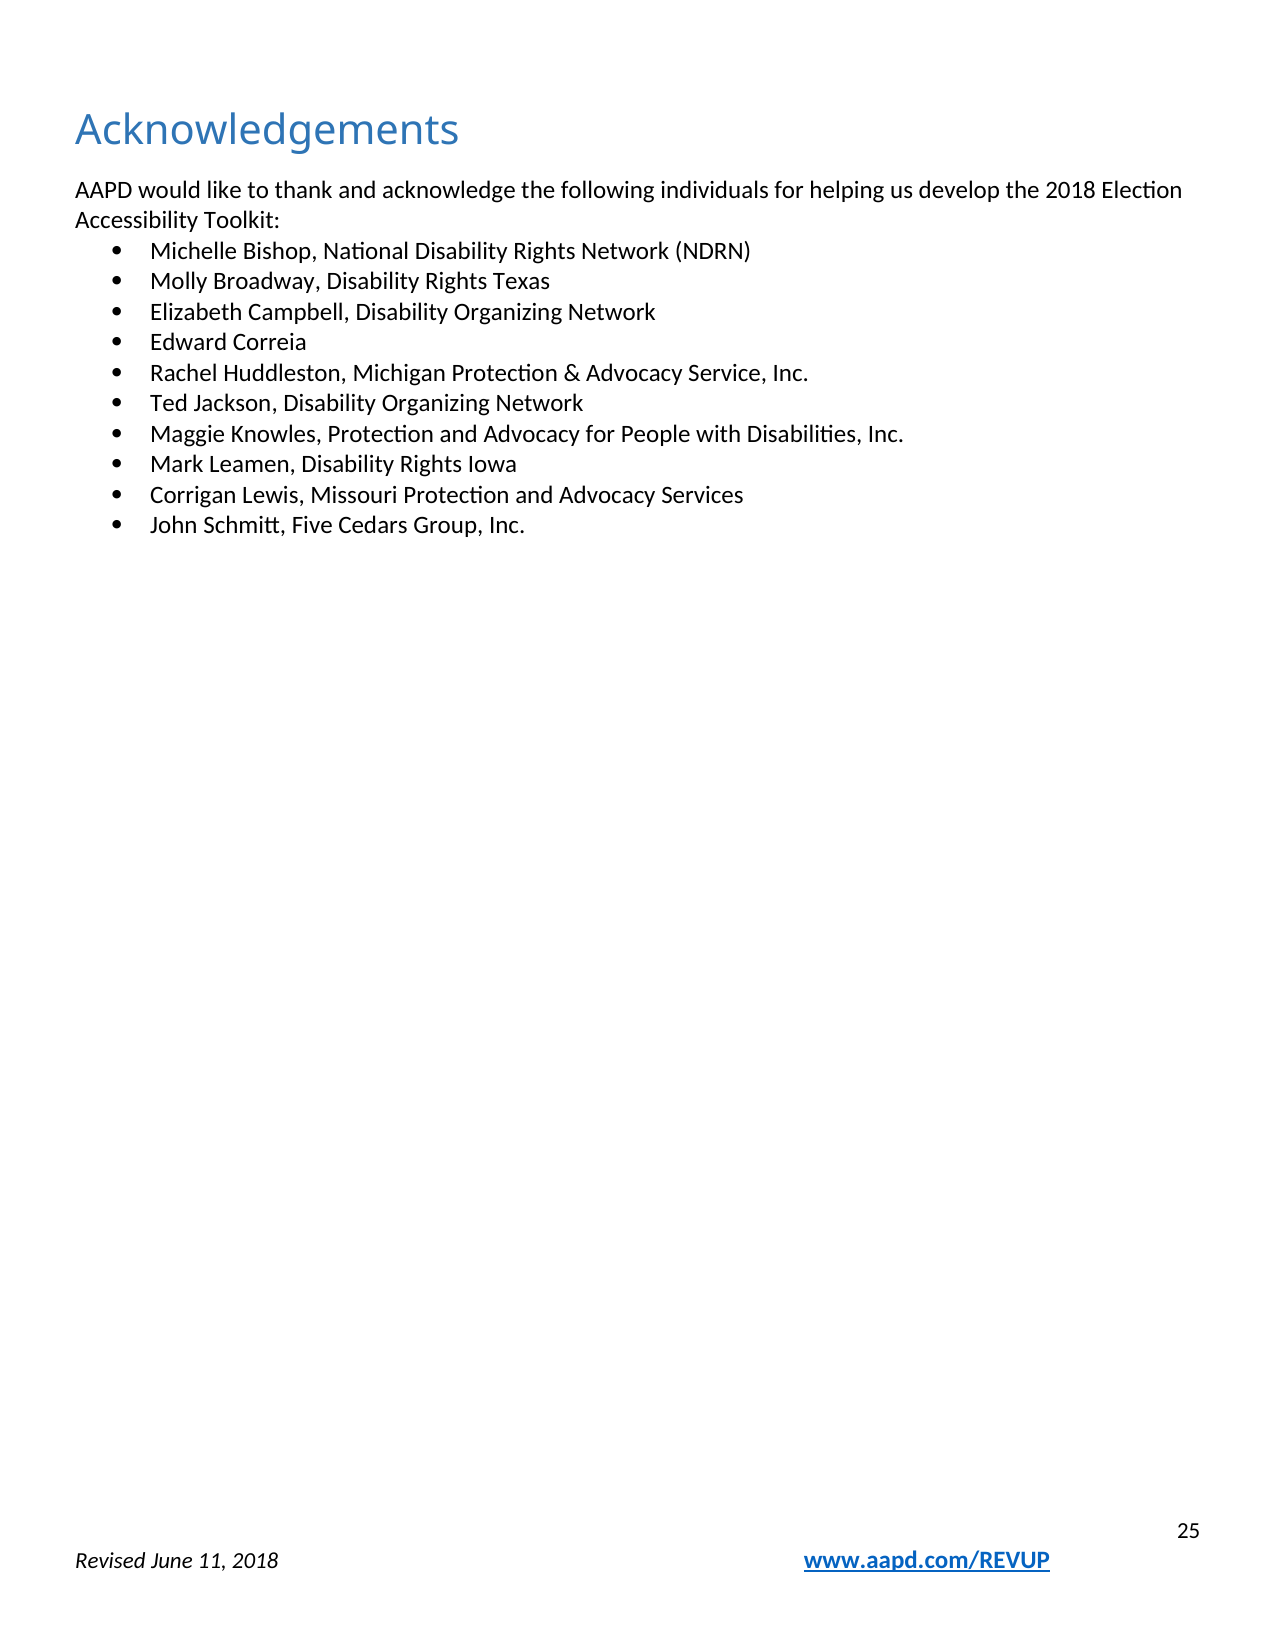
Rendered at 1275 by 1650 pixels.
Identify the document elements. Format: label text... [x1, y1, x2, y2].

list Ted Jackson, Disability Organizing Network [112, 387, 1200, 418]
list Michelle Bishop, National Disability Rights Network (NDRN) [112, 235, 1200, 265]
list Rachel Huddleston, Michigan Protection & Advocacy Service, Inc. [112, 357, 1200, 387]
list Maggie Knowles, Protection and Advocacy for People with Disabilities, Inc. [112, 418, 1200, 448]
list Corrigan Lewis, Missouri Protection and Advocacy Services [112, 479, 1200, 509]
list Molly Broadway, Disability Rights Texas [112, 265, 1200, 296]
subtitle Acknowledgements [75, 100, 1200, 157]
list Elizabeth Campbell, Disability Organizing Network [112, 296, 1200, 326]
list Edward Correia [112, 326, 1200, 357]
list John Schmitt, Five Cedars Group, Inc. [112, 509, 1200, 540]
list Mark Leamen, Disability Rights Iowa [112, 448, 1200, 479]
text AAPD would like to thank and acknowledge the following individuals for helping us develop the 2018 Election Accessibility Toolkit: [75, 174, 1200, 235]
